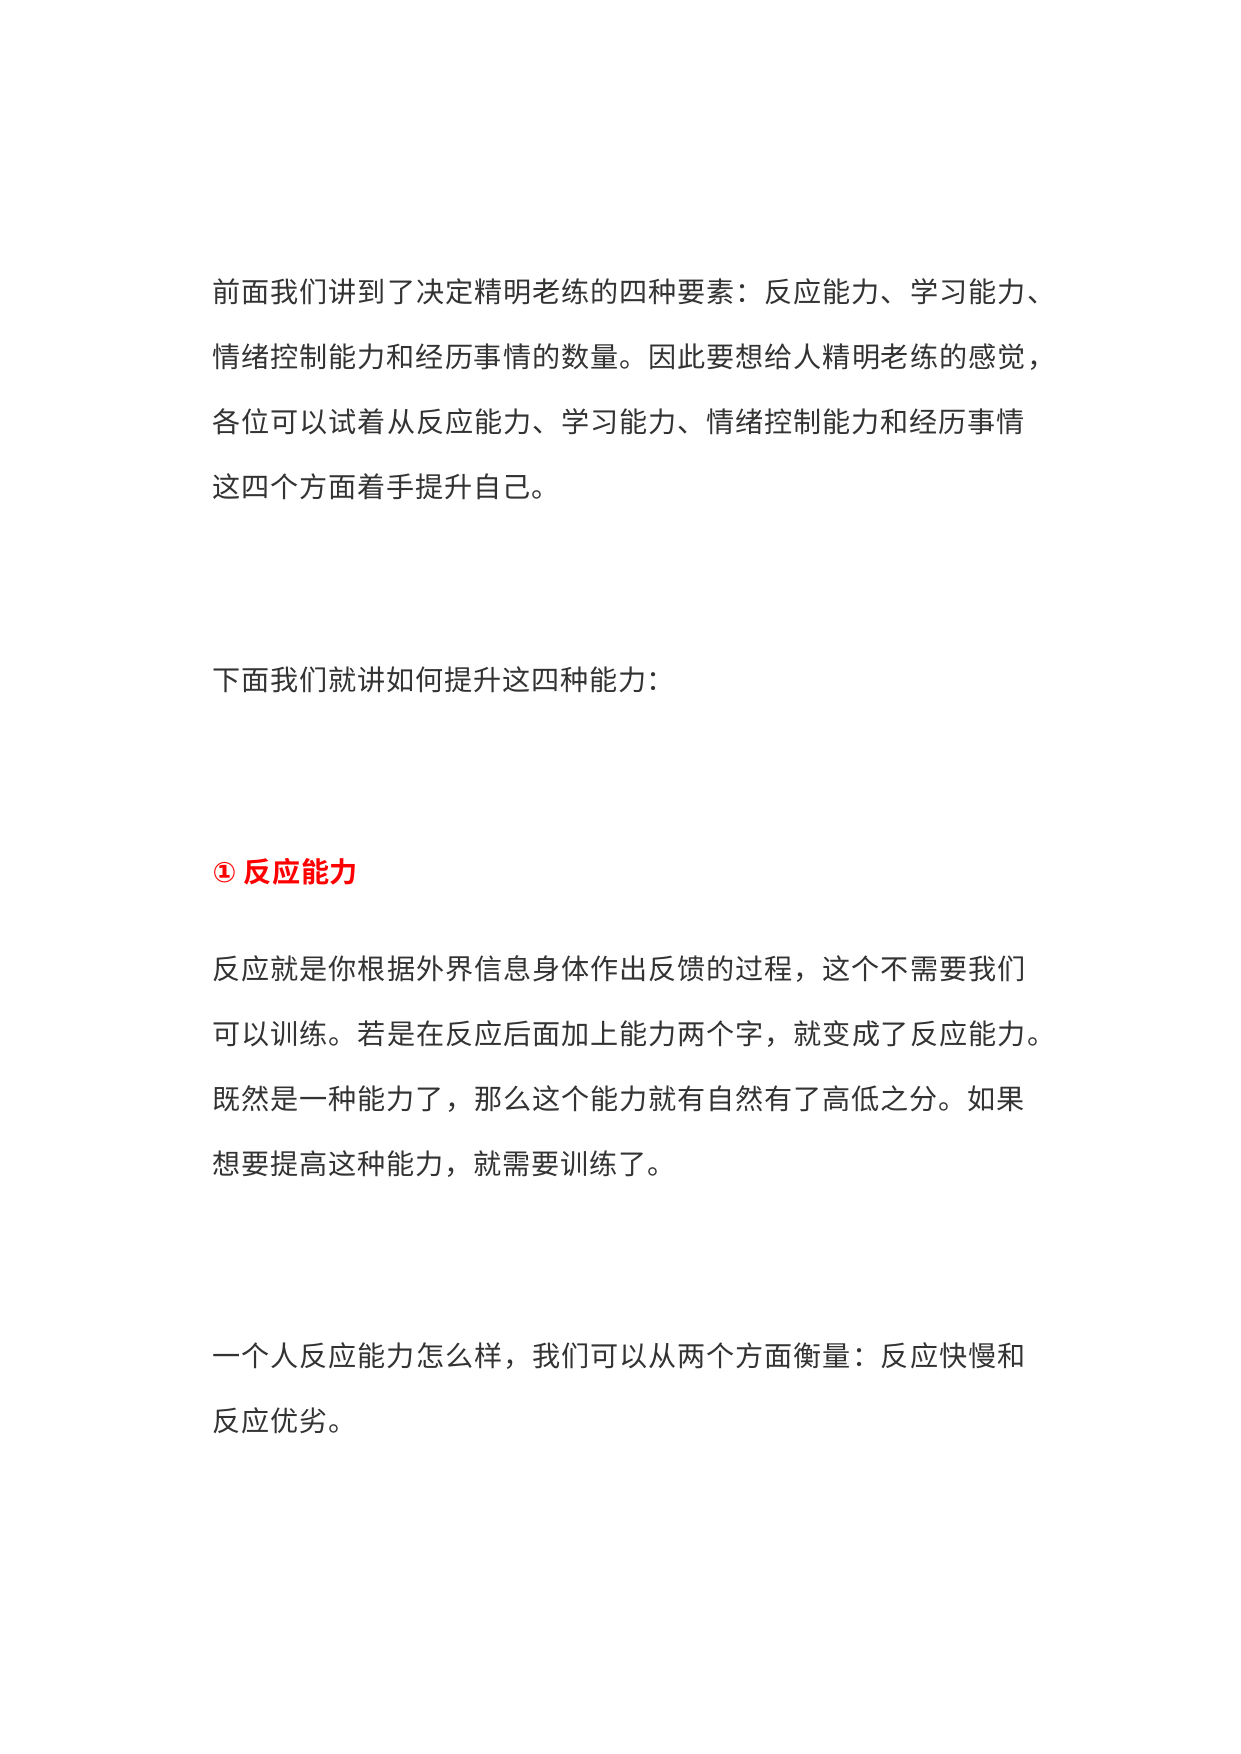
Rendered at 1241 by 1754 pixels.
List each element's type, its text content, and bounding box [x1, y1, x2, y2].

text ①反应能力 [212, 838, 1028, 903]
text 前面我们讲到了决定精明老练的四种要素：反应能力、学习能力、情绪控制能力和经历事情的数量。因此要想给人精明老练的感觉，各位可以试着从反应能力、学习能力、情绪控制能力和经历事情这四个方面着手提升自己。 [212, 258, 1028, 518]
text 反应就是你根据外界信息身体作出反馈的过程，这个不需要我们可以训练。若是在反应后面加上能力两个字，就变成了反应能力。既然是一种能力了，那么这个能力就有自然有了高低之分。如果想要提高这种能力，就需要训练了。 [212, 934, 1028, 1194]
text 下面我们就讲如何提升这四种能力： [212, 646, 1028, 711]
text 一个人反应能力怎么样，我们可以从两个方面衡量：反应快慢和反应优劣。 [212, 1322, 1028, 1452]
